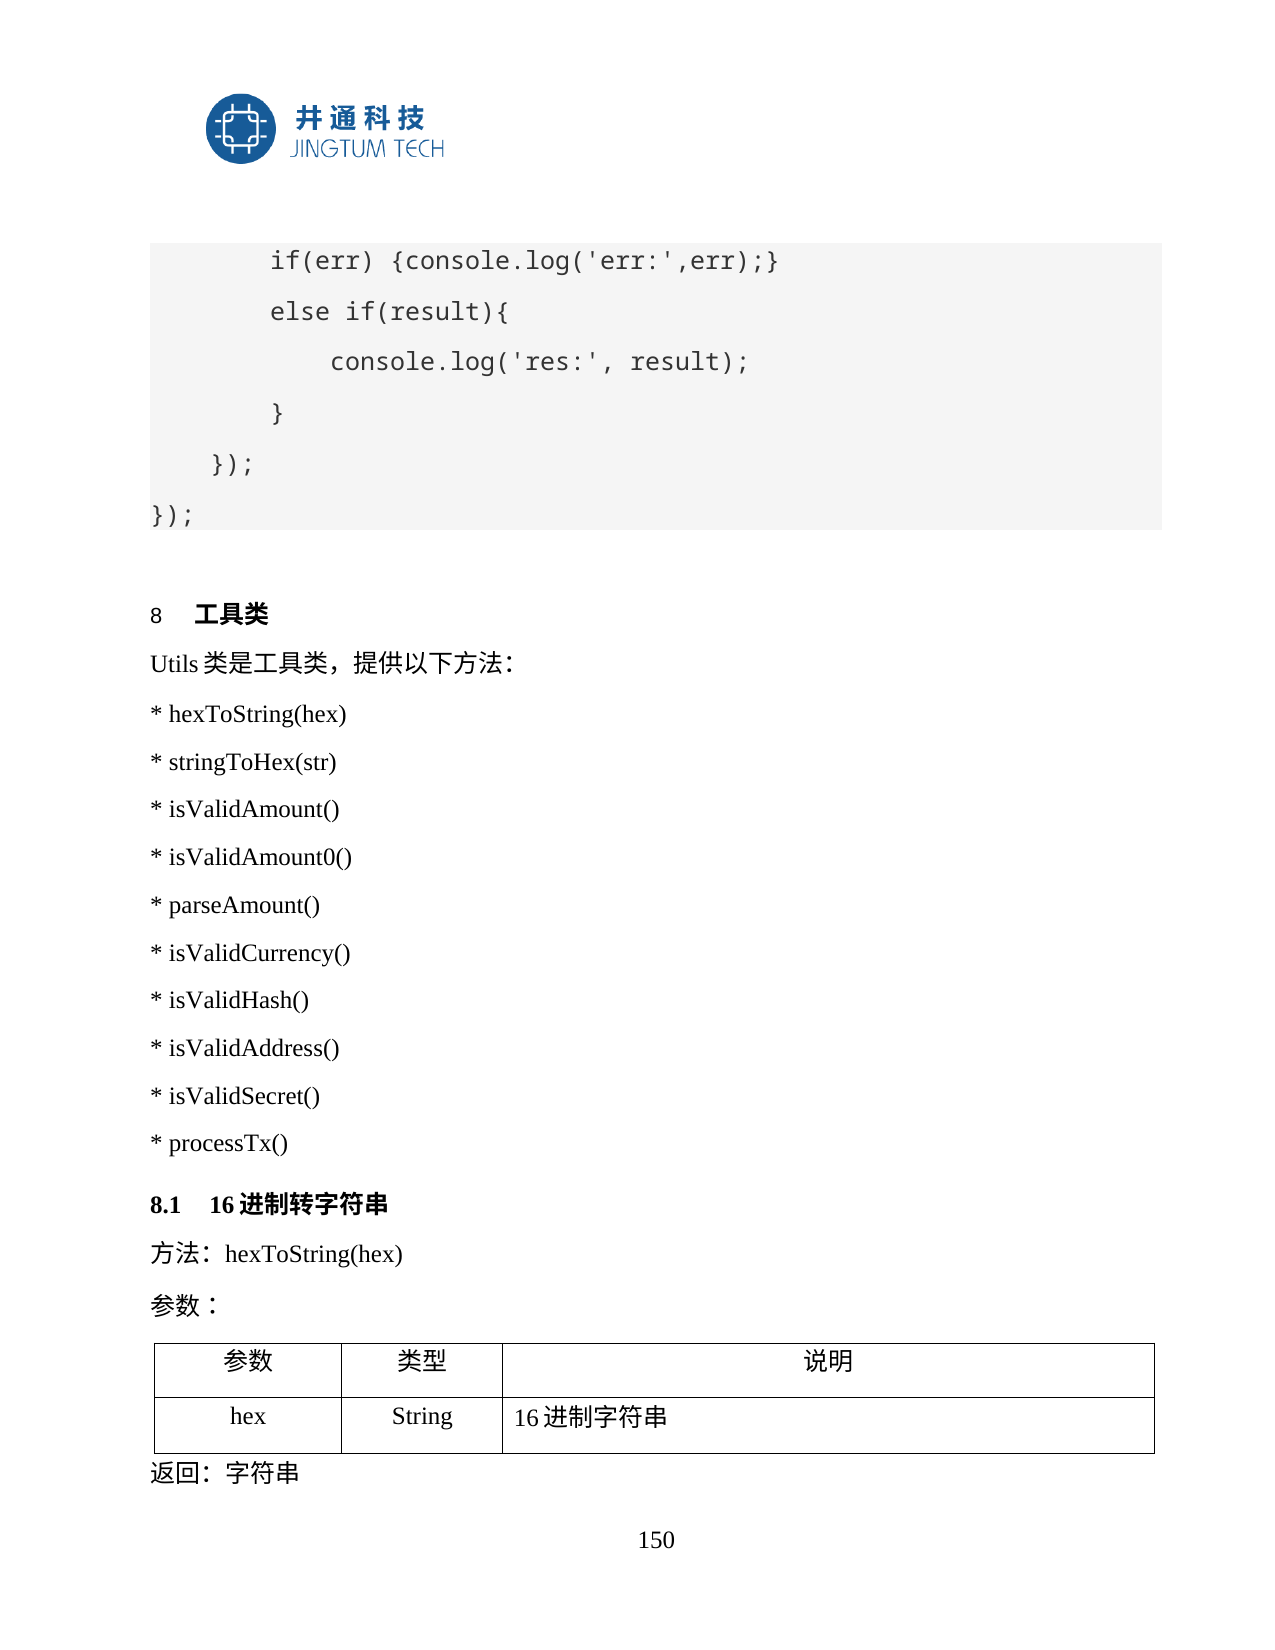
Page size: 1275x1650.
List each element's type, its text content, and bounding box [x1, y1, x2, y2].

picture [180, 71, 463, 186]
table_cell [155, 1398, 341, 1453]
text }); [150, 496, 1162, 530]
text * isValidAddress() [150, 1033, 1162, 1062]
text 方法：hexToString(hex) [150, 1233, 1162, 1269]
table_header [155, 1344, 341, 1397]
text 参数： [150, 1289, 1162, 1323]
subtitle 16进制转字符串 [150, 1184, 1162, 1221]
text * parseAmount() [150, 890, 1162, 919]
text 返回：字符串 [150, 1454, 1162, 1490]
text } [150, 395, 1162, 429]
text * processTx() [150, 1128, 1162, 1157]
text * stringToHex(str) [150, 747, 1162, 776]
text * hexToString(hex) [150, 699, 1162, 728]
text console.log('res:', result); [150, 344, 1162, 378]
text if(err) {console.log('err:',err);} [150, 243, 1162, 277]
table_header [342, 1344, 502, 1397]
text }); [150, 446, 1162, 479]
text * isValidAmount() [150, 794, 1162, 823]
text else if(result){ [150, 293, 1162, 327]
text * isValidAmount0() [150, 842, 1162, 871]
text * isValidCurrency() [150, 938, 1162, 966]
text * isValidHash() [150, 985, 1162, 1014]
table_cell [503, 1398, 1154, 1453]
text Utils类是工具类，提供以下方法： [150, 643, 1162, 680]
subtitle 工具类 [150, 595, 1162, 631]
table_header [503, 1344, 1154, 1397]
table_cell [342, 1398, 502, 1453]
text * isValidSecret() [150, 1081, 1162, 1109]
